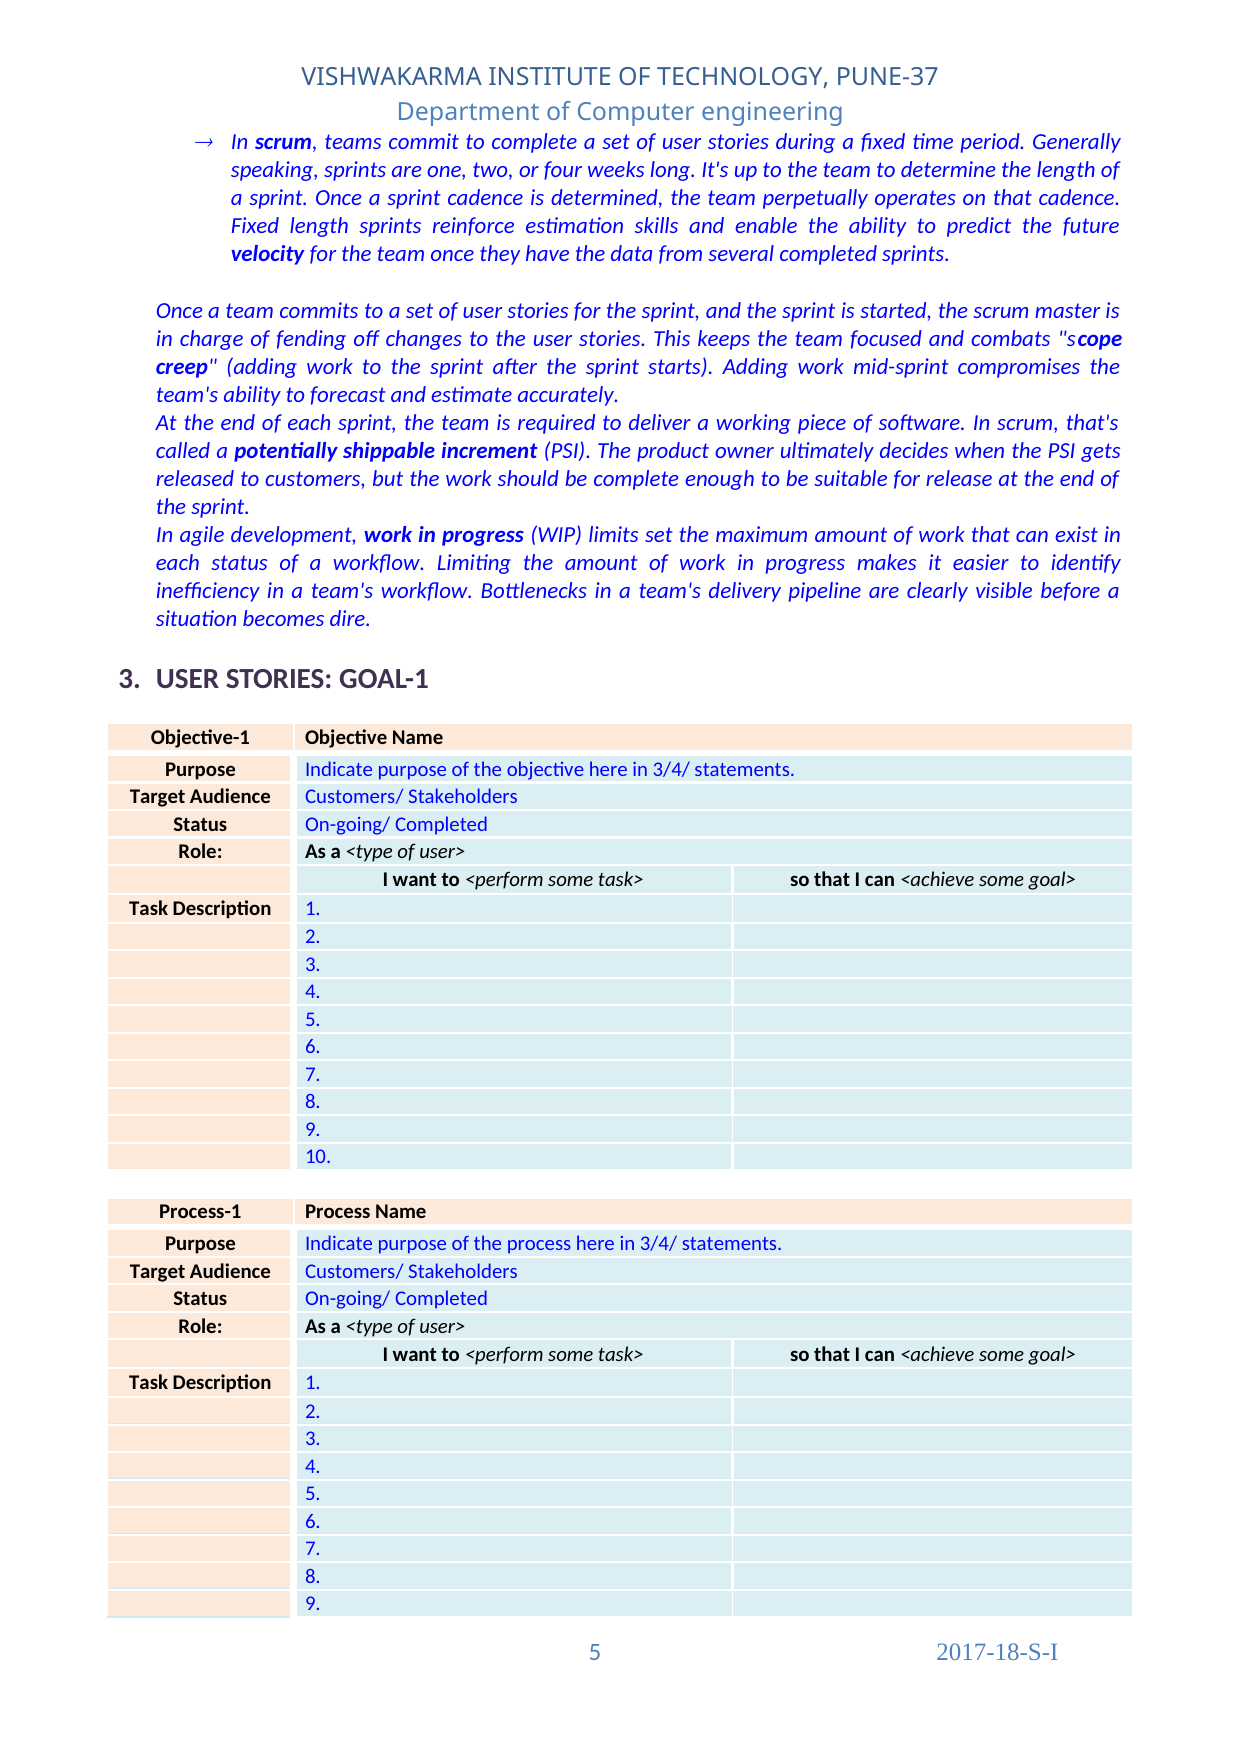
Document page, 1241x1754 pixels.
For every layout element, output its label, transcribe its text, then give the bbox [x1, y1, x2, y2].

table_header Process Name [295, 1199, 1132, 1224]
table_cell [734, 1034, 1132, 1059]
table_cell [734, 1398, 1132, 1423]
table_cell Customers/ Stakeholders [297, 1258, 1132, 1283]
table_cell [108, 924, 290, 949]
table_cell 1. [297, 895, 732, 922]
table_cell [733, 1369, 1132, 1396]
table_cell [108, 1563, 290, 1588]
table_cell 8. [297, 1089, 731, 1114]
table_cell so that I can <achieve some goal> [734, 866, 1132, 893]
table_cell [733, 1006, 1132, 1032]
table_cell 3. [297, 951, 732, 977]
table_cell [733, 1426, 1132, 1451]
table_cell 9. [297, 1591, 732, 1616]
table_cell Customers/ Stakeholders [297, 784, 1132, 809]
table_cell 4. [297, 979, 731, 1004]
table_cell [108, 1061, 290, 1087]
table_cell [733, 1536, 1132, 1561]
list In scrum, teams commit to complete a set of user stories during a fixed time period. Generally speaking, sprints are one, two, or four weeks long. It's up to the team to determine the length of a sprint. Once a sprint cadence is determined, the team perpetually operates on that cadence. Fixed length sprints reinforce estimation skills and enable the ability to predict the future velocity for the team once they have the data from several completed sprints. [193, 127, 1122, 267]
table_cell [108, 1116, 290, 1142]
table_cell [108, 1398, 290, 1423]
table_cell 5. [297, 1006, 732, 1032]
table_cell [108, 1481, 290, 1506]
text Once a team commits to a set of user stories for the sprint, and the sprint is started, the scrum master is in charge of fending off changes to the user stories. This keeps the team focused and combats "scope creep" (adding work to the sprint after the sprint starts). Adding work mid-sprint compromises the team's ability to forecast and estimate accurately. [156, 296, 1122, 408]
table_cell 10. [297, 1144, 731, 1169]
table_cell [108, 979, 290, 1004]
table_cell [108, 1426, 290, 1451]
table_cell As a <type of user> [297, 839, 1132, 864]
table_cell [108, 1508, 290, 1533]
table_cell Role: [108, 1313, 290, 1338]
table_cell [108, 1034, 290, 1059]
table_cell 6. [297, 1508, 731, 1533]
table_header Objective Name [295, 724, 1132, 750]
table_cell Status [108, 811, 290, 836]
table_header Process-1 [108, 1199, 293, 1224]
table_cell [108, 1536, 290, 1561]
table_cell I want to <perform some task> [297, 866, 731, 893]
table_cell 8. [297, 1563, 731, 1588]
table_cell [734, 1144, 1132, 1169]
table_cell [108, 951, 290, 977]
table_cell [734, 1089, 1132, 1114]
table_cell I want to <perform some task> [297, 1340, 731, 1367]
table_cell [734, 1453, 1132, 1478]
table_cell 1. [297, 1369, 732, 1396]
table_cell [108, 1591, 290, 1616]
table_cell Status [108, 1285, 290, 1311]
table_cell 2. [297, 1398, 731, 1423]
table_cell As a <type of user> [297, 1313, 1132, 1338]
table_header Objective-1 [108, 724, 293, 750]
table_cell [733, 1061, 1132, 1087]
table_cell 7. [297, 1061, 732, 1087]
table_cell so that I can <achieve some goal> [734, 1340, 1132, 1367]
table_cell [734, 979, 1132, 1004]
table_cell [108, 866, 290, 893]
table_cell 7. [297, 1536, 732, 1561]
table_cell Role: [108, 839, 290, 864]
table_cell [734, 1508, 1132, 1533]
table_cell [733, 1481, 1132, 1506]
table_cell [108, 1453, 290, 1478]
table_cell [733, 895, 1132, 922]
table_cell On-going/ Completed [297, 811, 1132, 836]
table_cell [108, 1089, 290, 1114]
table_cell [734, 1563, 1132, 1588]
subtitle USER STORIES: GOAL-1 [118, 660, 1122, 696]
table_cell 4. [297, 1453, 731, 1478]
table_cell Indicate purpose of the process here in 3/4/ statements. [297, 1230, 1132, 1256]
table_cell [108, 1144, 290, 1169]
table_cell Purpose [108, 1230, 290, 1256]
table_cell On-going/ Completed [297, 1285, 1132, 1311]
table_cell [733, 951, 1132, 977]
table_cell Indicate purpose of the objective here in 3/4/ statements. [297, 756, 1132, 781]
table_cell [108, 1006, 290, 1032]
table_cell Purpose [108, 756, 290, 781]
table_cell 3. [297, 1426, 732, 1451]
table_cell Target Audience [108, 1258, 290, 1283]
text In agile development, work in progress (WIP) limits set the maximum amount of work that can exist in each status of a workflow. Limiting the amount of work in progress makes it easier to identify inefficiency in a team's workflow. Bottlenecks in a team's delivery pipeline are clearly visible before a situation becomes dire. [156, 520, 1122, 632]
table_cell Task Description [108, 1369, 290, 1396]
text At the end of each sprint, the team is required to deliver a working piece of software. In scrum, that's called a potentially shippable increment (PSI). The product owner ultimately decides when the PSI gets released to customers, but the work should be complete enough to be suitable for release at the end of the sprint. [156, 408, 1122, 520]
table_cell 9. [297, 1116, 732, 1142]
table_cell 6. [297, 1034, 731, 1059]
table_cell Target Audience [108, 784, 290, 809]
table_cell [734, 924, 1132, 949]
table_cell Task Description [108, 895, 290, 922]
table_cell [108, 1340, 290, 1367]
table_cell [733, 1591, 1132, 1616]
table_cell 5. [297, 1481, 732, 1506]
table_cell [733, 1116, 1132, 1142]
table_cell 2. [297, 924, 731, 949]
